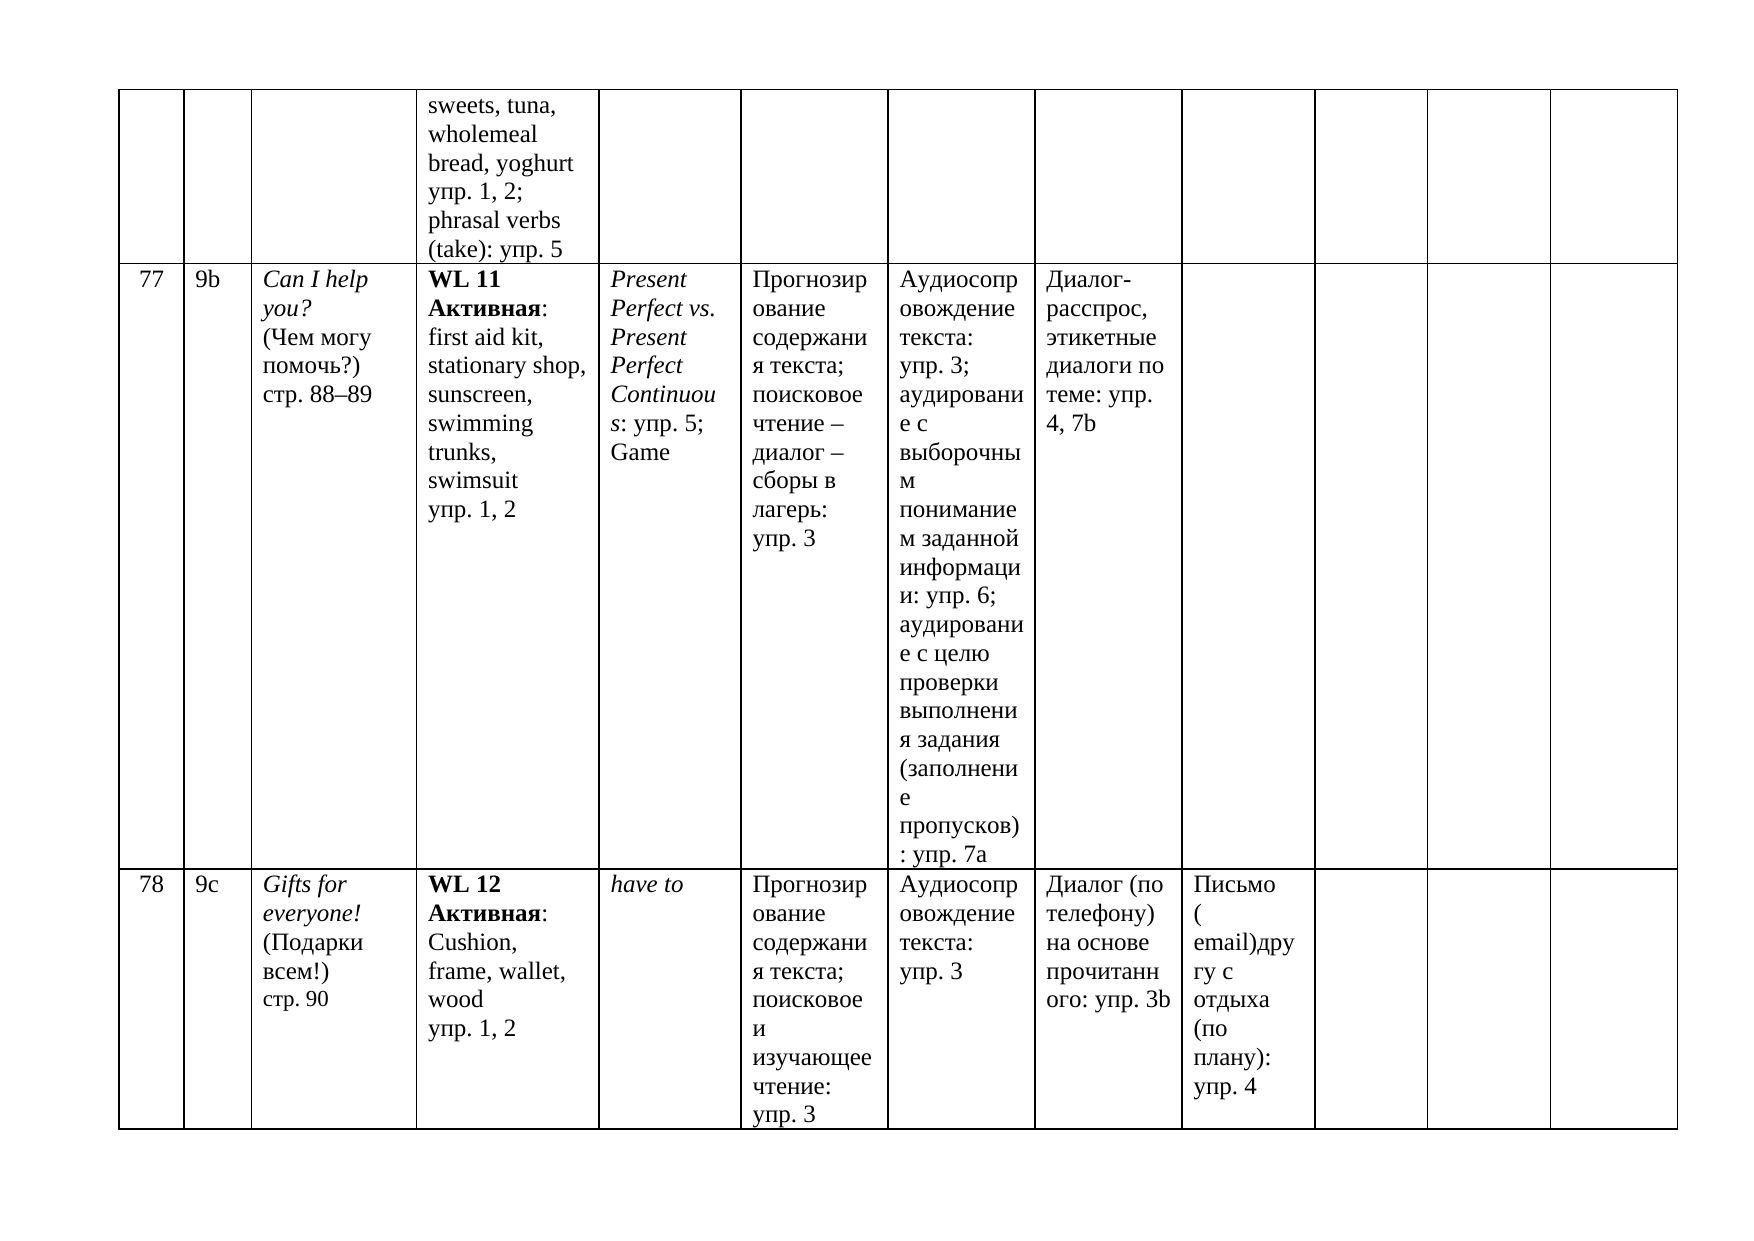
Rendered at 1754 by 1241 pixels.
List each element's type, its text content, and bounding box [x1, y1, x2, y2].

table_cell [600, 90, 740, 263]
table_cell [1428, 870, 1550, 1128]
table_cell 9b [185, 264, 251, 868]
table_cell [1183, 90, 1314, 263]
table_cell Прогнозирование содержания текста; поисковое чтение – диалог – сборы в лагерь: упр. 3 [742, 264, 887, 868]
table_cell 9c [185, 870, 251, 1128]
table_cell [1316, 90, 1427, 263]
table_cell Письмо (email)другу с отдыха (по плану): упр. 4 [1183, 870, 1314, 1128]
table_cell [1316, 870, 1427, 1128]
table_cell [1316, 264, 1427, 868]
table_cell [1428, 90, 1550, 263]
table_cell [889, 90, 1034, 263]
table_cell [252, 90, 416, 263]
table_cell 9a [185, 90, 251, 263]
table_cell 77 [120, 264, 183, 868]
table_cell [1183, 264, 1314, 868]
table_cell Прогнозирование содержания текста; поисковое и изучающее чтение: упр. 3 [742, 870, 887, 1128]
table_cell [1551, 90, 1677, 263]
table_cell Gifts for everyone! (Подарки всем!) стр. 90 [252, 870, 416, 1128]
table_cell Диалог (по телефону) на основе прочитанного: упр. 3b [1036, 870, 1181, 1128]
table_cell WL 11 Активная: first aid kit, stationary shop, sunscreen, swimming trunks, swimsuit упр. 1, 2 [417, 264, 598, 868]
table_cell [742, 90, 887, 263]
table_cell have to [600, 870, 740, 1128]
table_cell [1428, 264, 1550, 868]
table_cell Аудиосопровождение текста: упр. 3; аудирование с выборочным пониманием заданной информации: упр. 6; аудирование с целю проверки выполнения задания (заполнение пропусков): упр. 7a [889, 264, 1034, 868]
table_cell Present Perfect vs. Present Perfect Continuous: упр. 5; Game [600, 264, 740, 868]
table_cell 78 [120, 870, 183, 1128]
table_cell WL 12 Активная: Cushion, frame, wallet, wood упр. 1, 2 [417, 870, 598, 1128]
table_cell Can I help you? (Чем могу помочь?) стр. 88–89 [252, 264, 416, 868]
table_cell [417, 90, 598, 263]
table_cell [1551, 264, 1677, 868]
table_cell [1551, 870, 1677, 1128]
table_cell Диалог-расспрос, этикетные диалоги по теме: упр. 4, 7b [1036, 264, 1181, 868]
table_cell 76 [120, 90, 183, 263]
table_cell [1036, 90, 1181, 263]
table_cell Аудиосопровождение текста: упр. 3 [889, 870, 1034, 1128]
